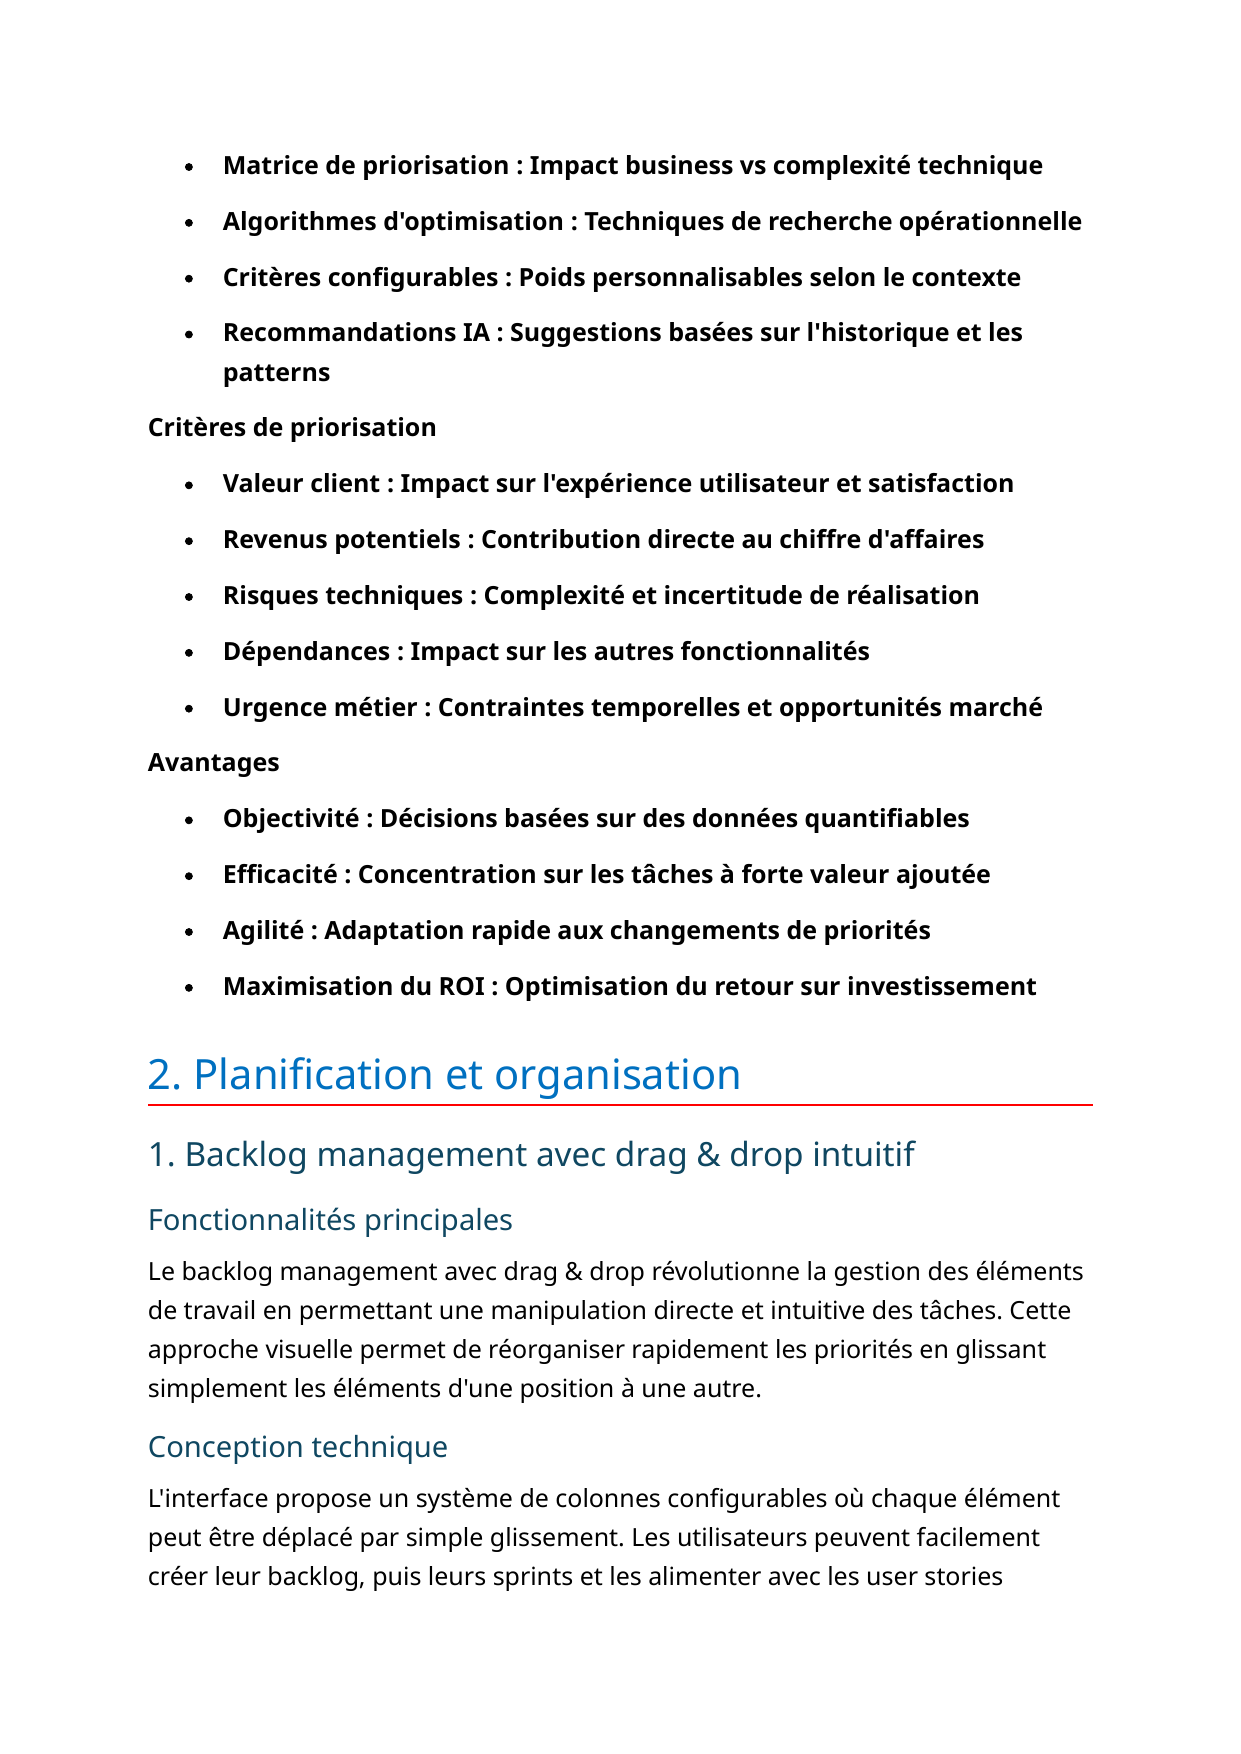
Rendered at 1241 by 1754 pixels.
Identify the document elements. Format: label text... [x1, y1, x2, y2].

list Risques techniques : Complexité et incertitude de réalisation [185, 578, 1093, 612]
list Efficacité : Concentration sur les tâches à forte valeur ajoutée [185, 857, 1093, 891]
subtitle Conception technique [148, 1427, 1093, 1466]
list Recommandations IA : Suggestions basées sur l'historique et les patterns [185, 315, 1093, 388]
list Revenus potentiels : Contribution directe au chiffre d'affaires [185, 522, 1093, 556]
subtitle 2. Planification et organisation [148, 1045, 1093, 1104]
text Avantages [148, 745, 1093, 779]
list Urgence métier : Contraintes temporelles et opportunités marché [185, 689, 1093, 723]
text Critères de priorisation [148, 410, 1093, 444]
subtitle Fonctionnalités principales [148, 1199, 1093, 1239]
list Valeur client : Impact sur l'expérience utilisateur et satisfaction [185, 466, 1093, 500]
list Algorithmes d'optimisation : Techniques de recherche opérationnelle [185, 203, 1093, 237]
list Objectivité : Décisions basées sur des données quantifiables [185, 801, 1093, 835]
text Le backlog management avec drag & drop révolutionne la gestion des éléments de travail en permettant une manipulation directe et intuitive des tâches. Cette approche visuelle permet de réorganiser rapidement les priorités en glissant simplement les éléments d'une position à une autre. [148, 1253, 1093, 1405]
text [148, 1481, 1093, 1593]
list Matrice de priorisation : Impact business vs complexité technique [185, 148, 1093, 182]
list Critères configurables : Poids personnalisables selon le contexte [185, 259, 1093, 293]
list Dépendances : Impact sur les autres fonctionnalités [185, 633, 1093, 667]
list Agilité : Adaptation rapide aux changements de priorités [185, 913, 1093, 947]
list Maximisation du ROI : Optimisation du retour sur investissement [185, 968, 1093, 1002]
subtitle 1. Backlog management avec drag & drop intuitif [148, 1131, 1093, 1176]
